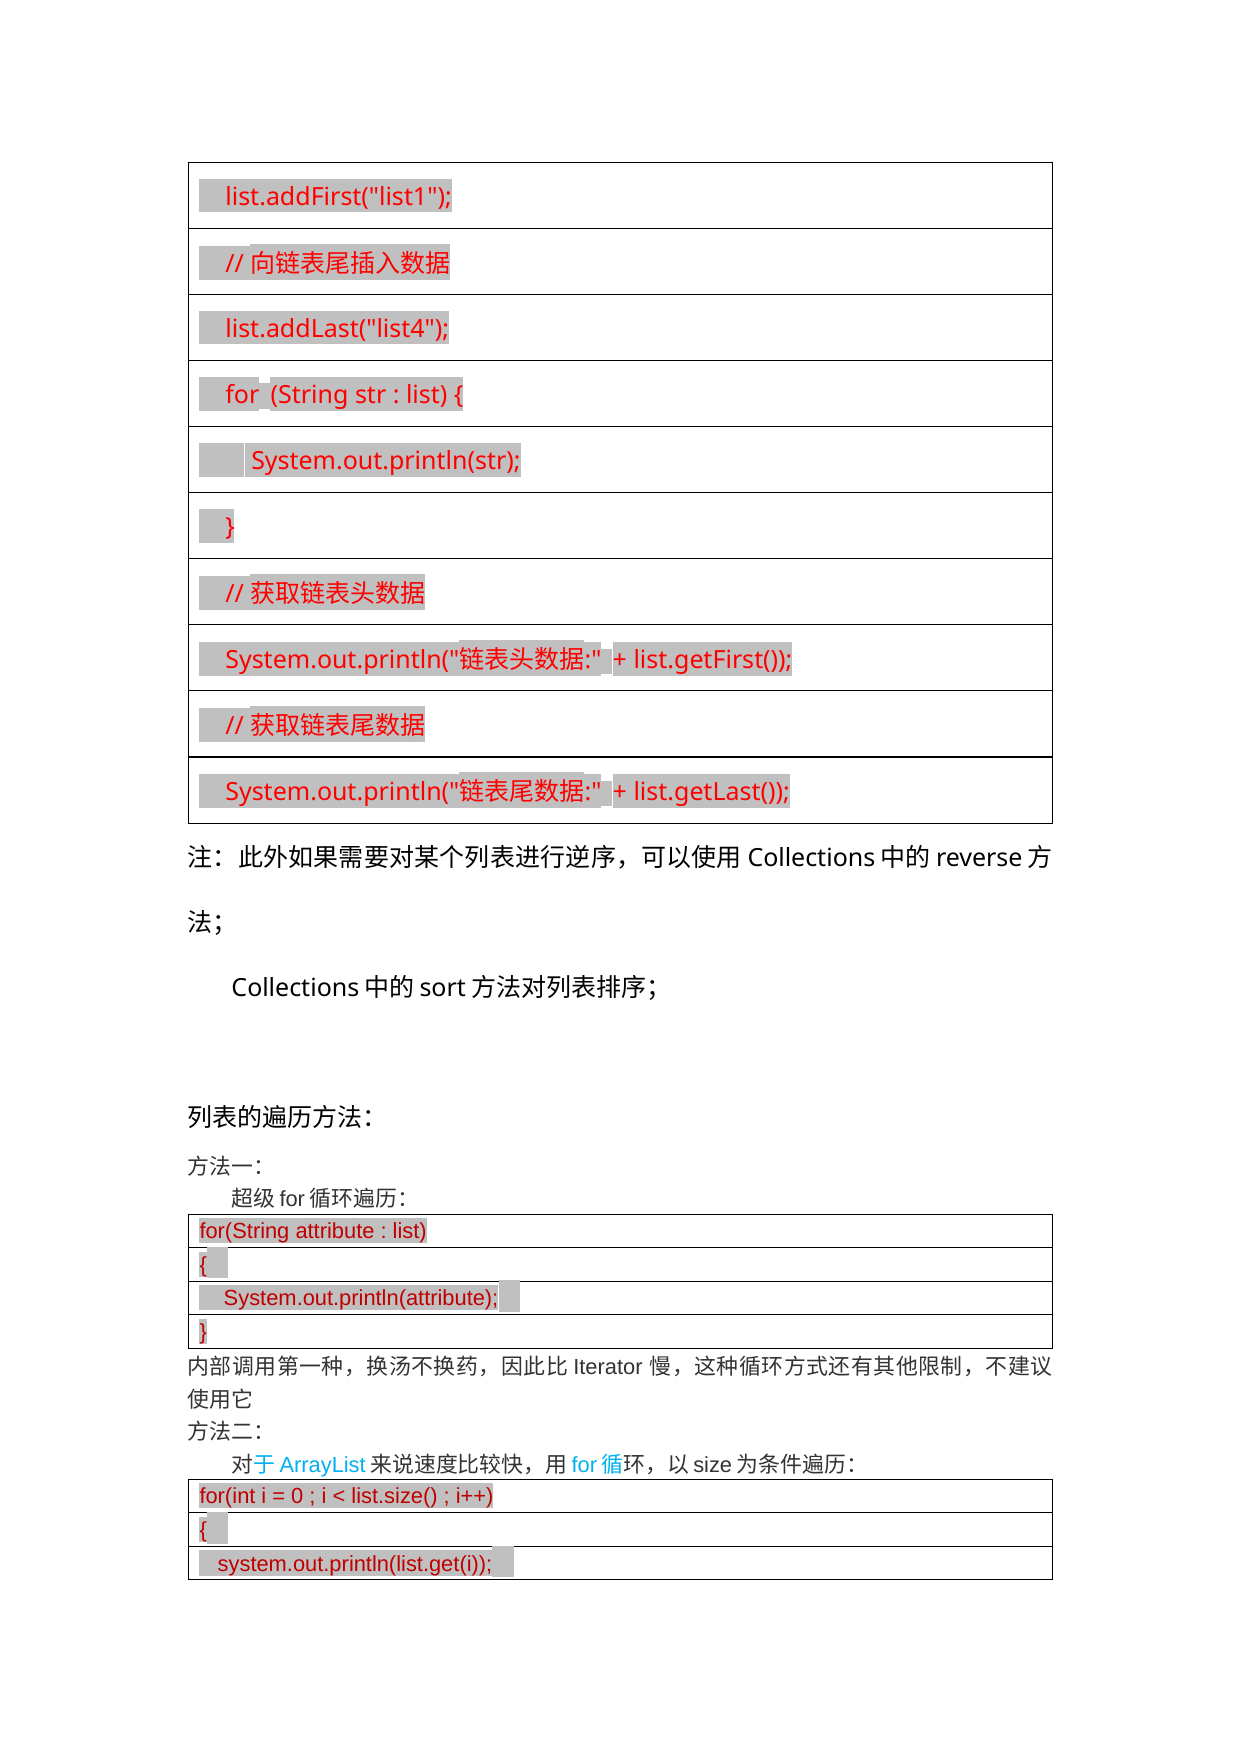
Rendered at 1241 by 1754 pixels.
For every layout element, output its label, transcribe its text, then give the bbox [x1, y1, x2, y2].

table_header for(String attribute : list) [189, 1215, 1052, 1247]
text 方法二： [187, 1414, 1053, 1446]
table_cell System.out.println(str); [189, 427, 1052, 492]
text 注：此外如果需要对某个列表进行逆序，可以使用Collections中的reverse方法； [187, 824, 1053, 953]
table_cell { [189, 1248, 1052, 1281]
text 对于ArrayList来说速度比较快，用for循环，以size为条件遍历： [187, 1446, 1053, 1479]
table_cell { [189, 1513, 1052, 1546]
text 方法一： [187, 1148, 1053, 1181]
table_cell // 向链表尾插入数据 [189, 229, 1052, 294]
table_cell list.addFirst("list1"); [189, 163, 1052, 228]
table_cell System.out.println(attribute); [189, 1282, 1052, 1314]
text 超级for循环遍历： [187, 1181, 1053, 1213]
table_cell list.addLast("list4"); [189, 295, 1052, 360]
table_header for(int i = 0 ; i < list.size() ; i++) [189, 1480, 1052, 1512]
table_cell for (String str : list) { [189, 361, 1052, 426]
table_cell } [189, 493, 1052, 558]
table_cell System.out.println("链表尾数据:" + list.getLast()); [189, 758, 1052, 822]
text 内部调用第一种，换汤不换药，因此比Iterator 慢，这种循环方式还有其他限制，不建议使用它 [187, 1349, 1053, 1414]
table_cell // 获取链表尾数据 [189, 691, 1052, 756]
table_cell System.out.println("链表头数据:" + list.getFirst()); [189, 625, 1052, 690]
table_cell system.out.println(list.get(i)); [189, 1547, 1052, 1579]
text Collections中的sort方法对列表排序； [187, 953, 1053, 1018]
table_cell } [189, 1315, 1052, 1348]
text 列表的遍历方法： [187, 1083, 1053, 1148]
table_cell // 获取链表头数据 [189, 559, 1052, 624]
